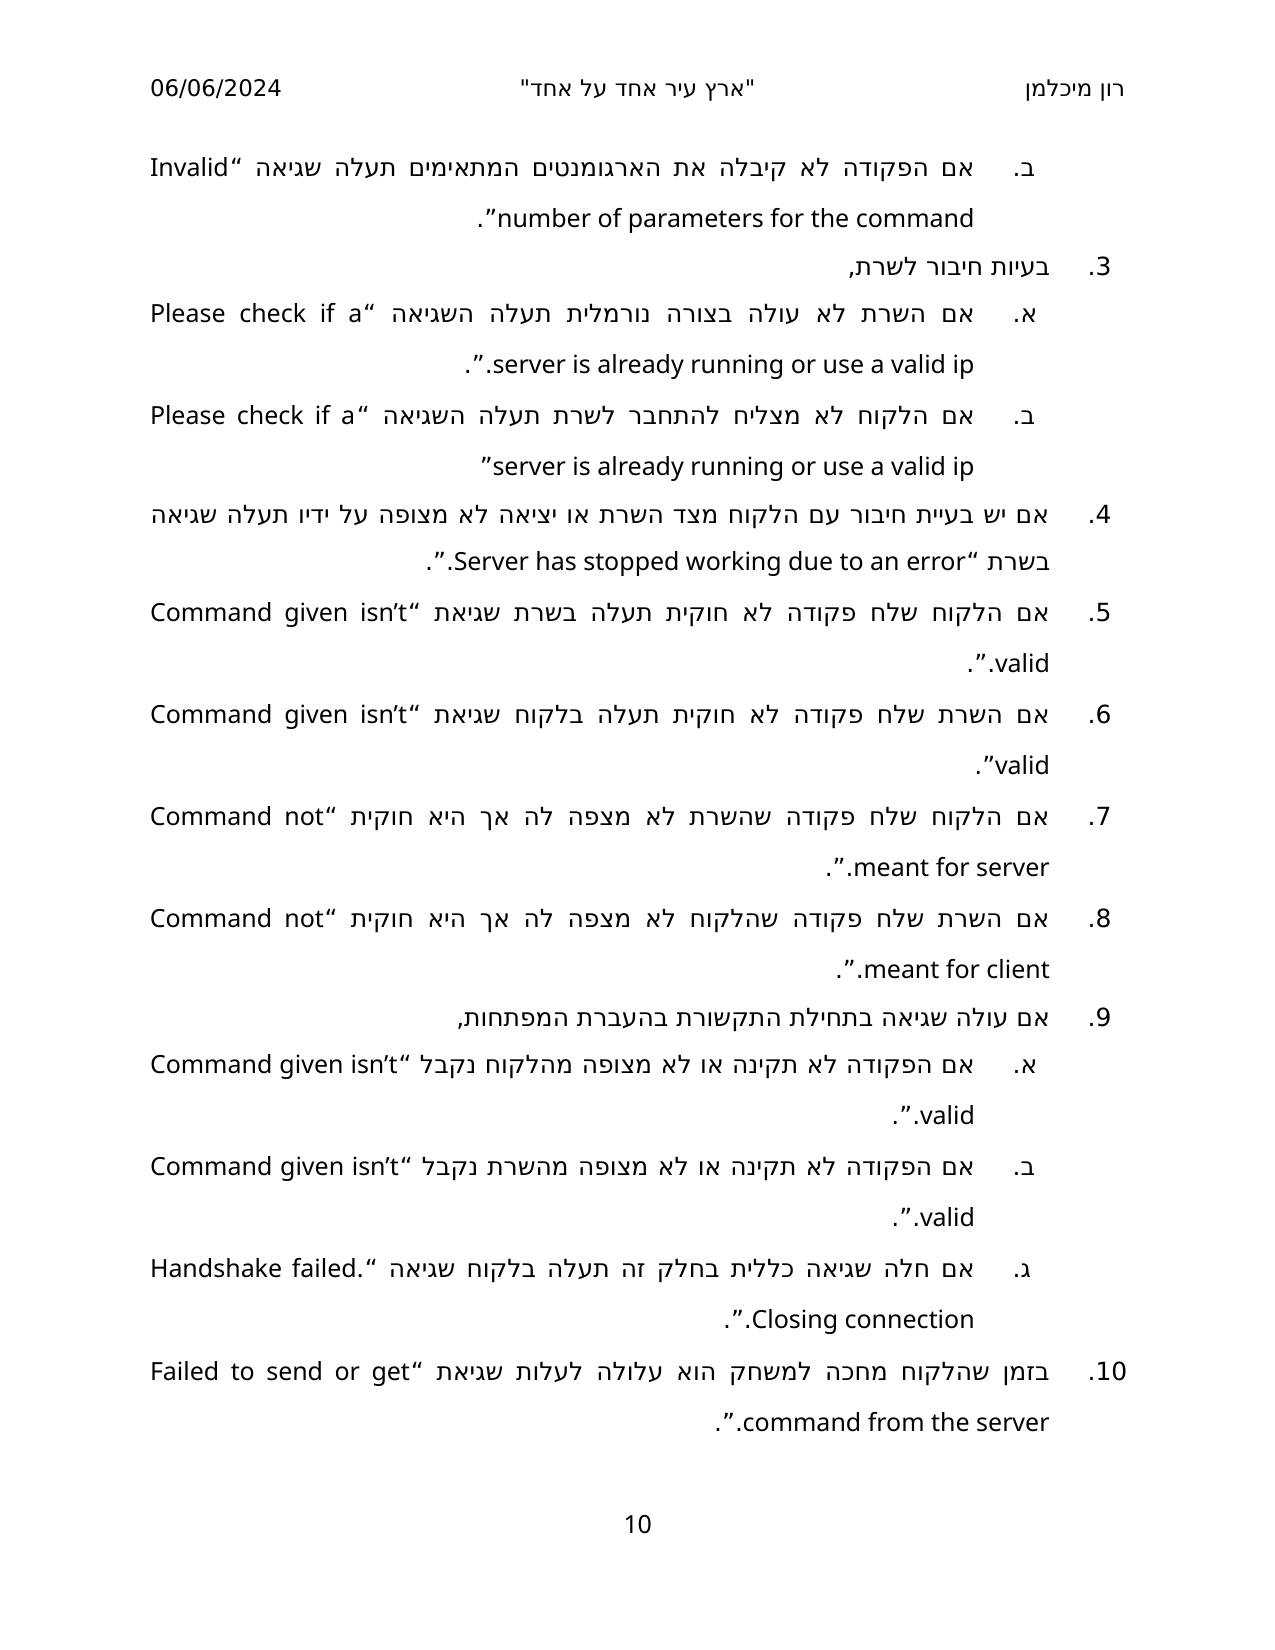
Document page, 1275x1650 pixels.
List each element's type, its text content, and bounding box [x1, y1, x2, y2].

list אם הפקודה לא תקינה או לא מצופה מהלקוח נקבל “Command given isn’t valid.”. [150, 1047, 1012, 1132]
list אם הלקוח שלח פקודה שהשרת לא מצפה לה אך היא חוקית “Command not meant for server.”. [150, 799, 1087, 884]
list אם השרת לא עולה בצורה נורמלית תעלה השגיאה “Please check if a server is already running or use a valid ip.”. [150, 296, 1012, 381]
list אם השרת שלח פקודה שהלקוח לא מצפה לה אך היא חוקית “Command not meant for client.”. [150, 901, 1087, 986]
list אם חלה שגיאה כללית בחלק זה תעלה בלקוח שגיאה “Handshake failed. Closing connection.”. [150, 1251, 1012, 1336]
list אם השרת שלח פקודה לא חוקית תעלה בלקוח שגיאת “Command given isn’t valid”. [150, 697, 1087, 782]
list אם הפקודה לא קיבלה את הארגומנטים המתאימים תעלה שגיאה “Invalid number of parameters for the command”. [150, 150, 1012, 235]
list אם הפקודה לא תקינה או לא מצופה מהשרת נקבל “Command given isn’t valid.”. [150, 1149, 1012, 1234]
list אם עולה שגיאה בתחילת התקשורת בהעברת המפתחות, [150, 1003, 1087, 1032]
list בזמן שהלקוח מחכה למשחק הוא עלולה לעלות שגיאת “Failed to send or get command from the server.”. [150, 1353, 1087, 1438]
list אם הלקוח שלח פקודה לא חוקית תעלה בשרת שגיאת “Command given isn’t valid.”. [150, 595, 1087, 680]
list אם הלקוח לא מצליח להתחבר לשרת תעלה השגיאה “Please check if a server is already running or use a valid ip” [150, 398, 1012, 483]
list בעיות חיבור לשרת, [150, 252, 1087, 281]
list אם יש בעיית חיבור עם הלקוח מצד השרת או יציאה לא מצופה על ידיו תעלה שגיאה בשרת “Server has stopped working due to an error.”. [150, 500, 1087, 578]
